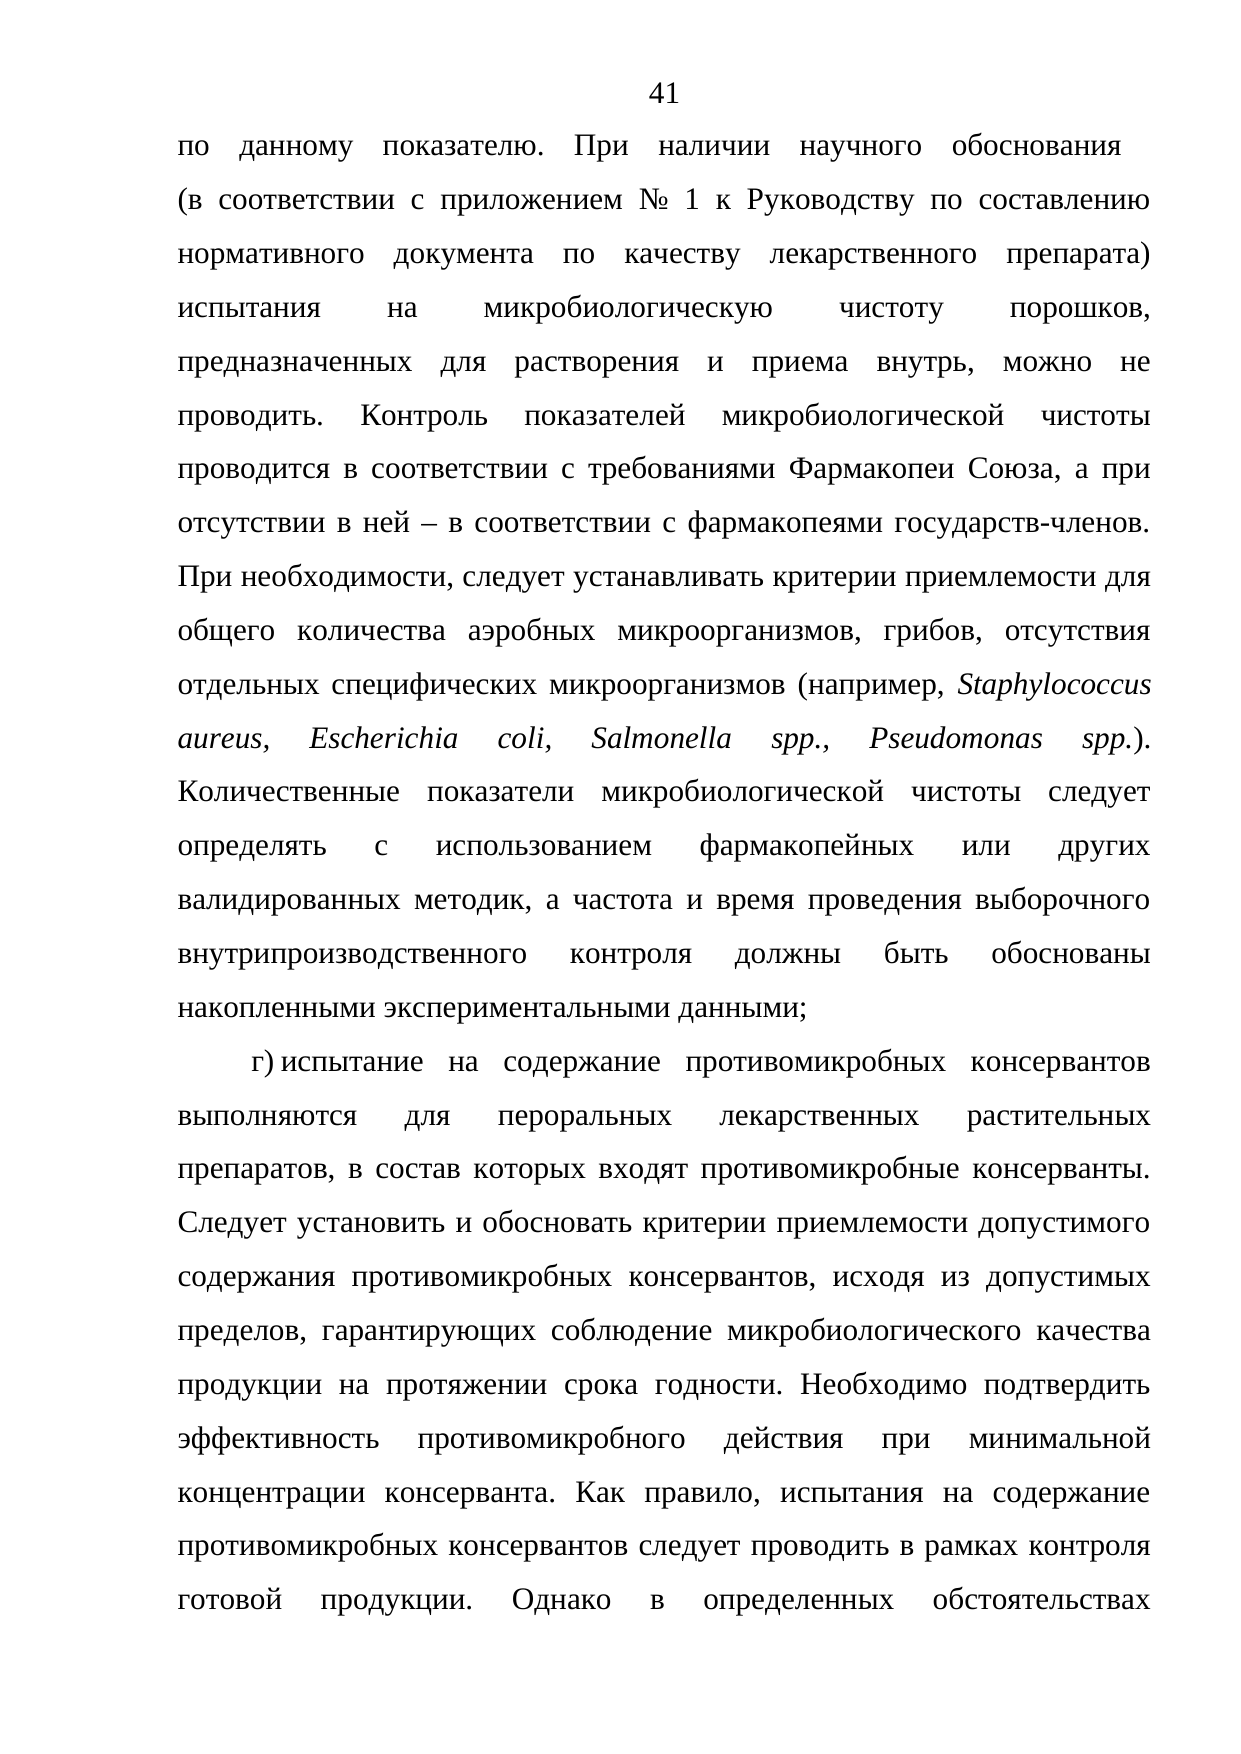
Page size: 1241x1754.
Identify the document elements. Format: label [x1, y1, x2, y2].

list [177, 1042, 1152, 1616]
list [177, 126, 1152, 1024]
